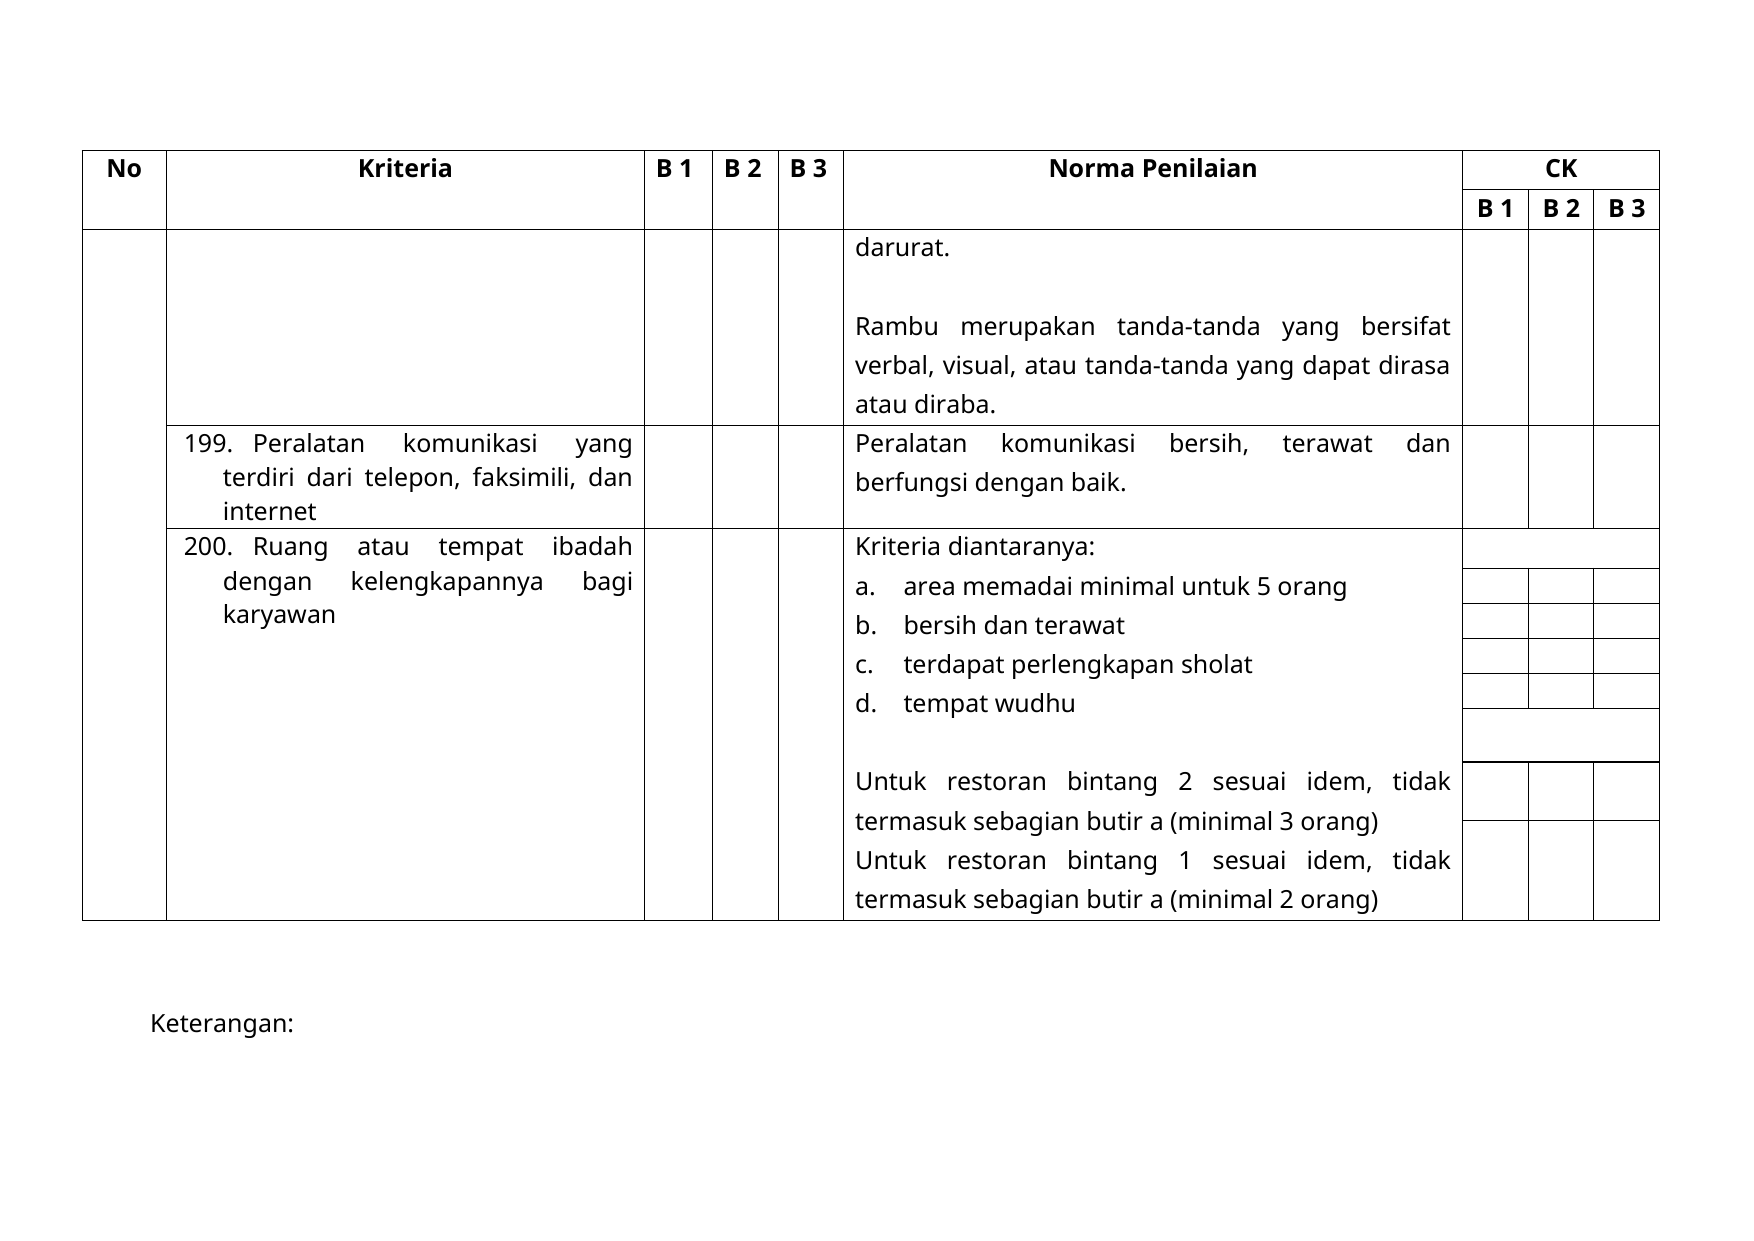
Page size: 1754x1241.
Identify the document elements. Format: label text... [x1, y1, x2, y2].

table_cell Peralatan komunikasi bersih, terawat dan berfungsi dengan baik. [844, 426, 1462, 528]
table_cell B 2 [1529, 190, 1593, 229]
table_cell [167, 230, 644, 425]
table_cell [645, 230, 712, 425]
table_cell [645, 529, 712, 920]
table_cell Ruang atau tempat ibadah dengan kelengkapannya bagi karyawan [167, 529, 644, 920]
table_cell [713, 426, 778, 528]
table_cell B 3 [1594, 190, 1659, 229]
table_cell Kriteria diantaranya: area memadai minimal untuk 5 orang bersih dan terawat terdapat perlengkapan sholat tempat wudhu Untuk restoran bintang 2 sesuai idem, tidak termasuk sebagian butir a (minimal 3 orang) Untuk restoran bintang 1 sesuai idem, tidak termasuk sebagian butir a (minimal 2 orang) [844, 529, 1462, 920]
table_header Norma Penilaian [844, 151, 1462, 229]
table_cell [1463, 604, 1528, 638]
table_cell [1463, 569, 1528, 602]
table_cell [1594, 569, 1659, 602]
table_cell [779, 230, 843, 425]
table_cell [1529, 569, 1593, 602]
table_cell B 1 [1463, 190, 1528, 229]
table_cell [779, 426, 843, 528]
table_cell [779, 529, 843, 920]
table_header B 3 [779, 151, 843, 229]
table_cell [1529, 821, 1593, 920]
table_header CK [1463, 151, 1659, 189]
table_cell [1594, 821, 1659, 920]
table_cell [713, 529, 778, 920]
table_cell [1463, 709, 1659, 761]
table_cell [645, 426, 712, 528]
table_cell [1463, 639, 1528, 673]
table_cell [1463, 674, 1528, 708]
table_header B 2 [713, 151, 778, 229]
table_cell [844, 230, 1462, 425]
table_cell [1529, 230, 1593, 425]
table_header Kriteria [167, 151, 644, 229]
table_cell [1463, 529, 1659, 567]
table_cell [1529, 674, 1593, 708]
table_cell [1529, 426, 1593, 528]
text Keterangan: [150, 1006, 1613, 1040]
table_cell [1529, 763, 1593, 820]
table_cell [1594, 674, 1659, 708]
table_cell [1594, 639, 1659, 673]
table_cell [713, 230, 778, 425]
table_cell [1463, 821, 1528, 920]
table_header No [83, 151, 166, 229]
table_cell [1594, 604, 1659, 638]
table_cell Peralatan komunikasi yang terdiri dari telepon, faksimili, dan internet [167, 426, 644, 528]
table_cell [1463, 426, 1528, 528]
table_cell [1529, 639, 1593, 673]
table_cell [1594, 230, 1659, 425]
table_cell [1463, 763, 1528, 820]
table_cell [1463, 230, 1528, 425]
table_cell [1594, 763, 1659, 820]
table_header B 1 [645, 151, 712, 229]
table_cell [1594, 426, 1659, 528]
table_cell [1529, 604, 1593, 638]
